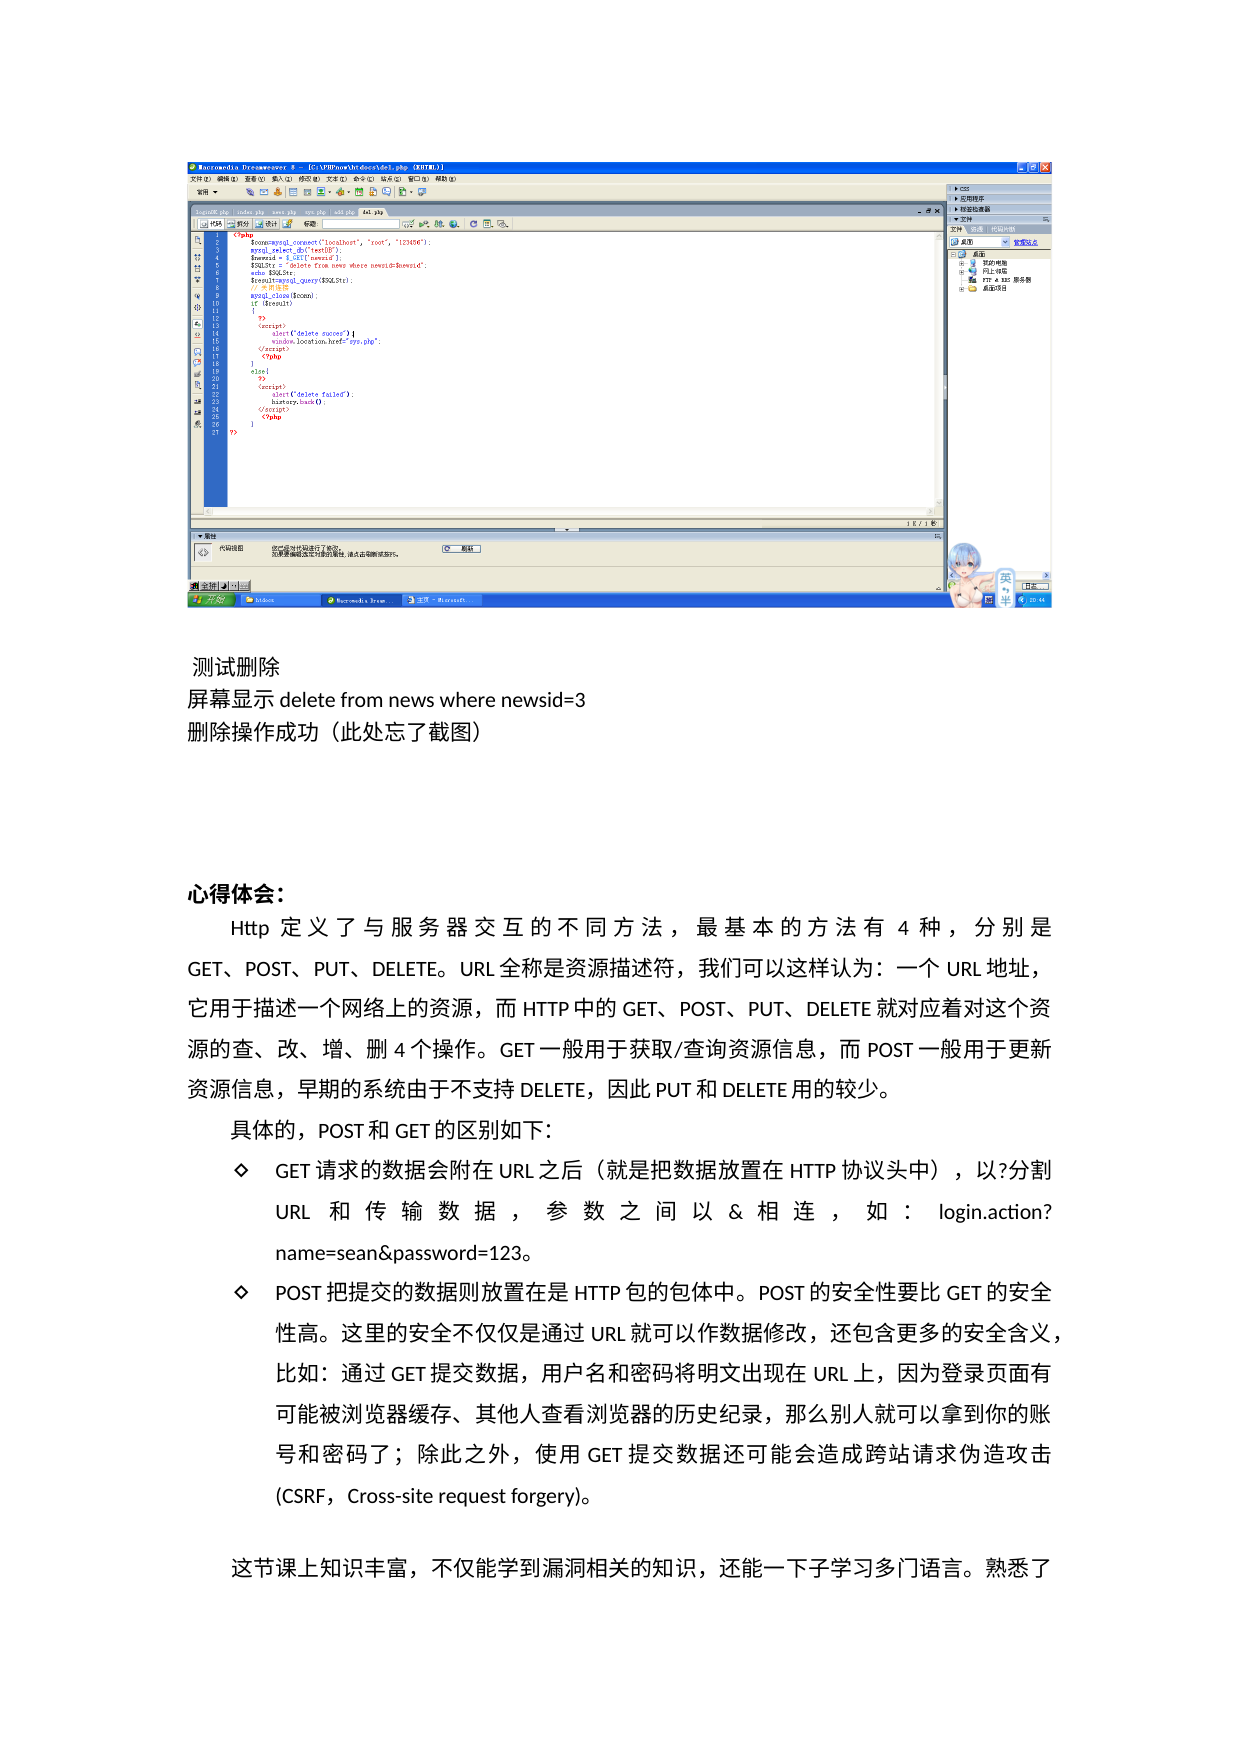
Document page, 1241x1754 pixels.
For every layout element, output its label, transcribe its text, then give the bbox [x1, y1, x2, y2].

text 测试删除 [187, 649, 1053, 682]
list GET请求的数据会附在URL之后（就是把数据放置在HTTP协议头中），以?分割URL和传输数据，参数之间以&相连，如：login.action?name=sean&password=123。 [231, 1153, 1053, 1267]
picture [187, 162, 1053, 608]
list POST把提交的数据则放置在是HTTP包的包体中。POST的安全性要比GET的安全性高。这里的安全不仅仅是通过URL就可以作数据修改，还包含更多的安全含义，比如：通过GET提交数据，用户名和密码将明文出现在URL上，因为登录页面有可能被浏览器缓存、其他人查看浏览器的历史纪录，那么别人就可以拿到你的账号和密码了；除此之外，使用GET提交数据还可能会造成跨站请求伪造攻击(CSRF，Cross-site request forgery)。 [231, 1274, 1053, 1510]
text 删除操作成功（此处忘了截图） [187, 714, 1053, 747]
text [187, 1551, 1053, 1583]
text 屏幕显示delete from news where newsid=3 [187, 682, 1053, 714]
text 心得体会： [187, 877, 1053, 909]
text 具体的，POST和GET的区别如下： [187, 1112, 1053, 1145]
text Http定义了与服务器交互的不同方法，最基本的方法有4种，分别是GET、POST、PUT、DELETE。URL全称是资源描述符，我们可以这样认为：一个URL地址，它用于描述一个网络上的资源，而HTTP中的GET、POST、PUT、DELETE就对应着对这个资源的查、改、增、删4个操作。GET一般用于获取/查询资源信息，而POST一般用于更新资源信息，早期的系统由于不支持DELETE，因此PUT和DELETE用的较少。 [187, 909, 1053, 1104]
